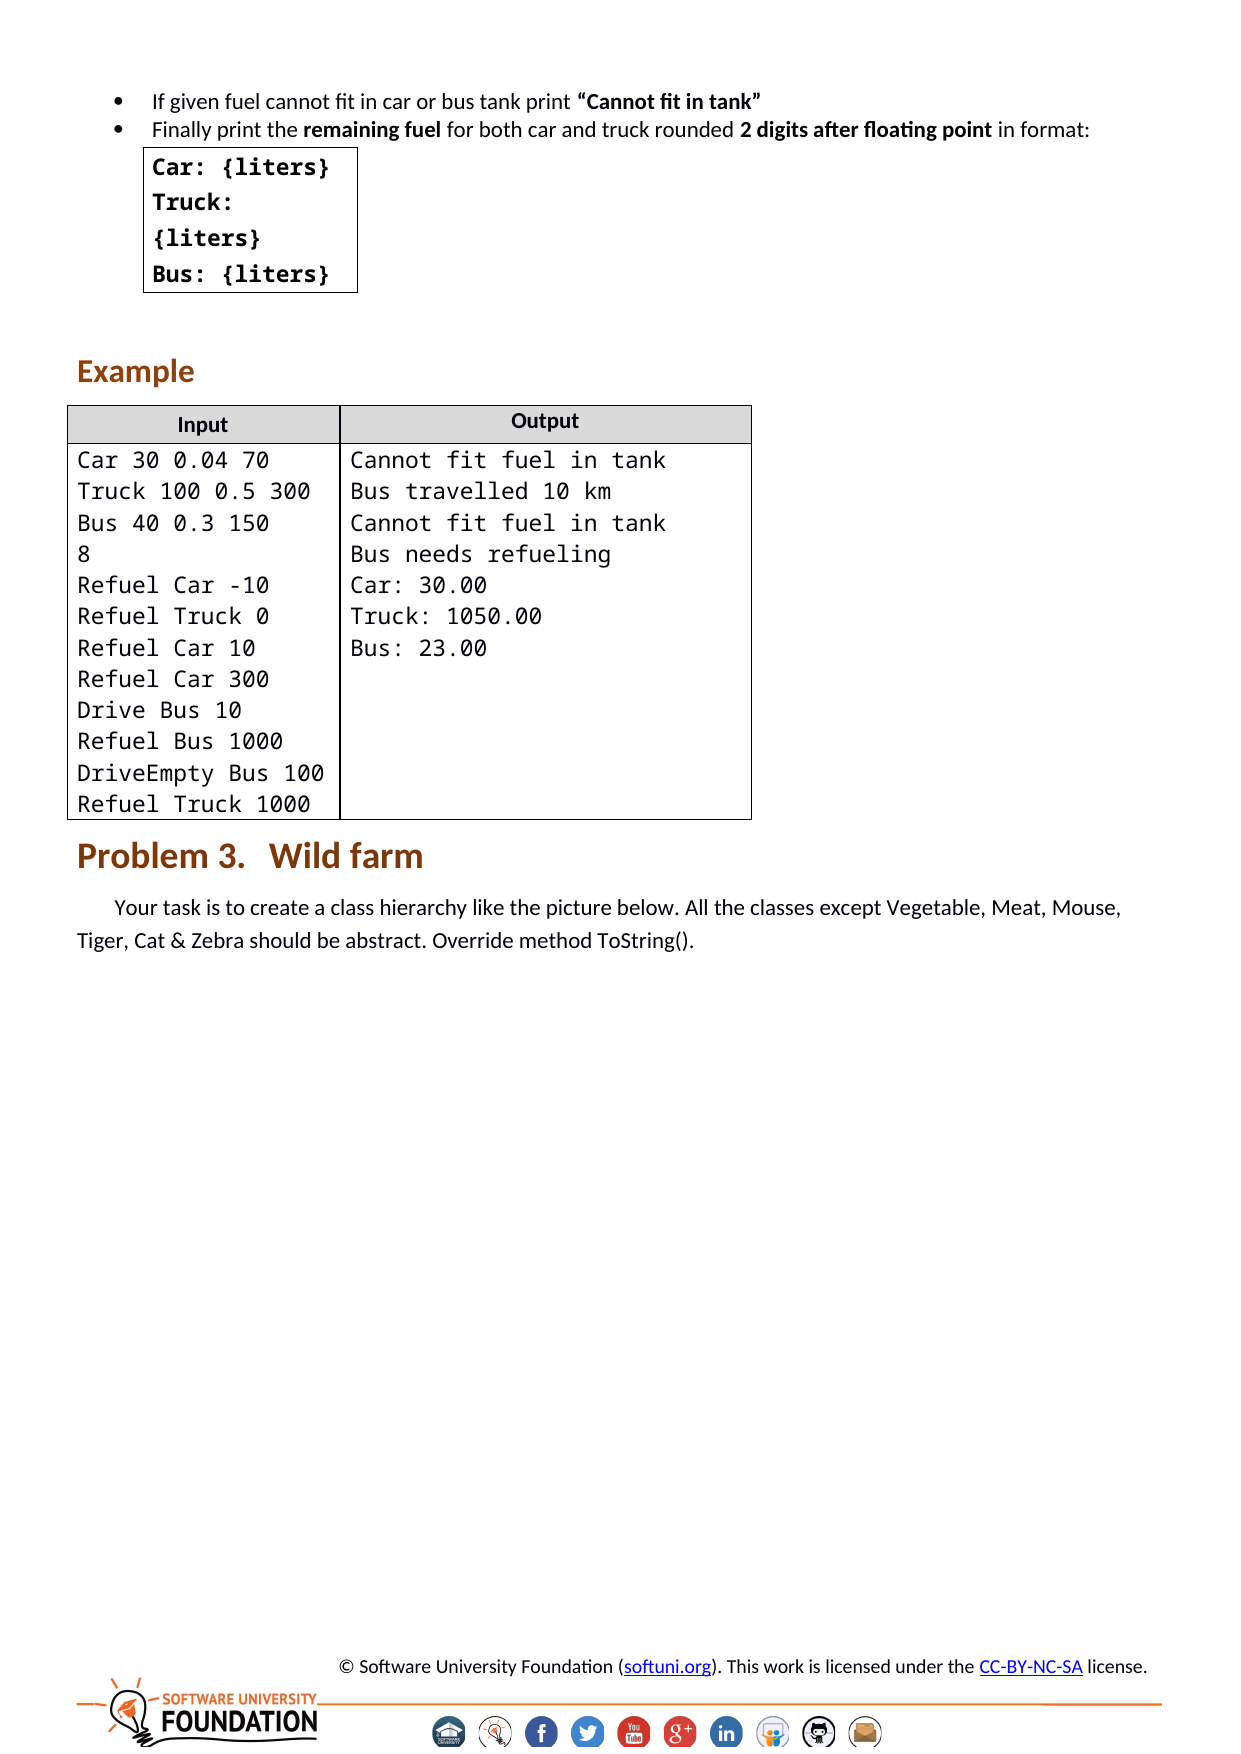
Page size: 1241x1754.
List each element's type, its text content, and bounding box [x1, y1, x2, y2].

list If given fuel cannot fit in car or bus tank print “Cannot fit in tank” [114, 87, 1163, 115]
picture [478, 1716, 512, 1747]
picture [571, 1716, 604, 1747]
picture [802, 1716, 836, 1747]
table_header Input [68, 406, 339, 443]
list Truck: {liters} [144, 183, 357, 253]
picture [710, 1716, 743, 1747]
picture [848, 1716, 882, 1747]
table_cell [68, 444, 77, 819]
table_header Output [341, 406, 751, 443]
picture [93, 1676, 317, 1747]
text Your task is to create a class hierarchy like the picture below. All the classes except Vegetable, Meat, Mouse, Tiger, Cat & Zebra should be abstract. Override method ToString(). [77, 893, 1163, 954]
list Finally print the remaining fuel for both car and truck rounded 2 digits after floating point in format: [114, 115, 1169, 143]
list Car: {liters} [144, 148, 357, 182]
picture [617, 1716, 651, 1747]
list Bus: {liters} [144, 255, 357, 292]
subtitle Example [77, 350, 1163, 391]
picture [663, 1716, 697, 1747]
table_cell Cannot fit fuel in tank Bus travelled 10 km Cannot fit fuel in tank Bus needs refueling Car: 30.00 Truck: 1050.00 Bus: 23.00 [341, 444, 751, 819]
picture [525, 1716, 558, 1747]
picture [432, 1716, 466, 1747]
picture [756, 1716, 789, 1747]
subtitle Wild farm [77, 832, 1163, 878]
